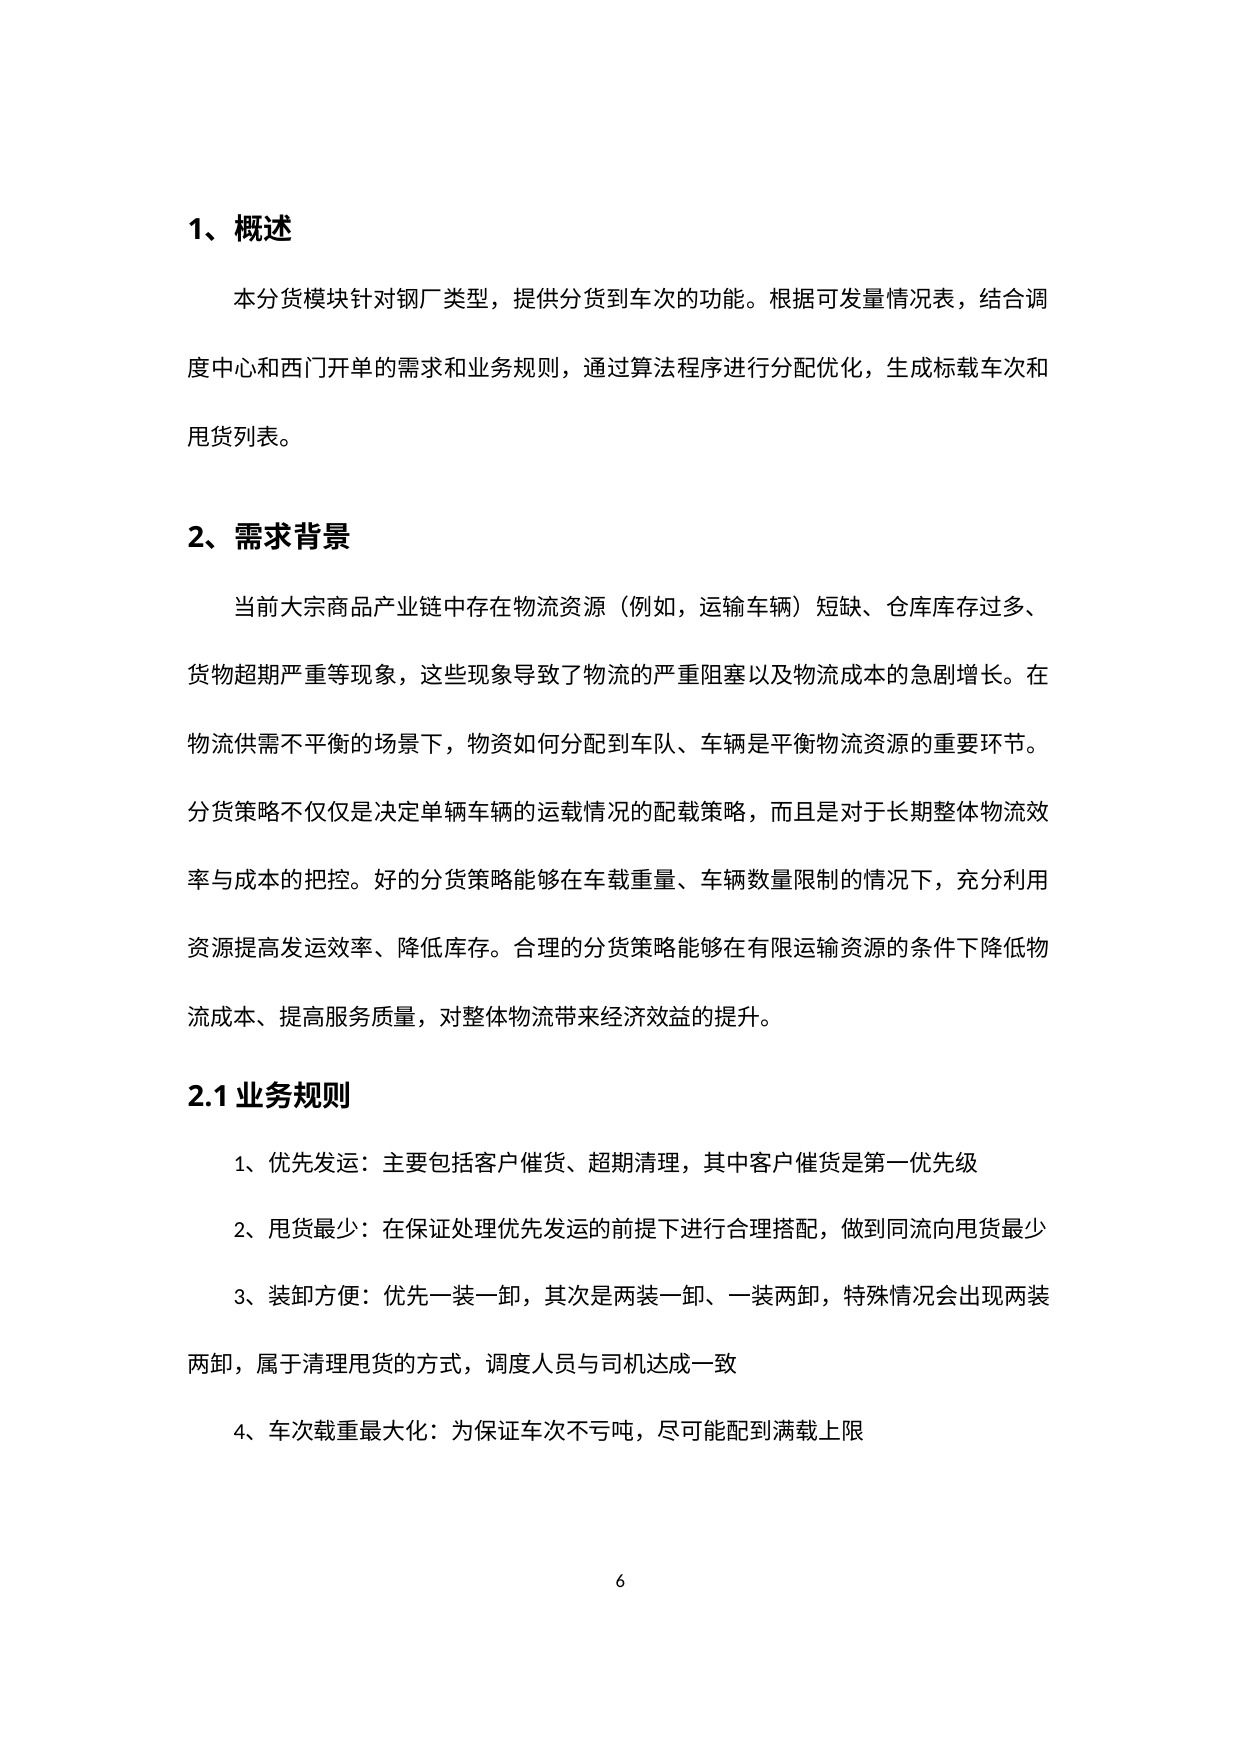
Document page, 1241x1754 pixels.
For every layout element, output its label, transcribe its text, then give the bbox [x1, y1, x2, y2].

text 2、甩货最少：在保证处理优先发运的前提下进行合理搭配，做到同流向甩货最少 [187, 1195, 1053, 1260]
text 1、优先发运：主要包括客户催货、超期清理，其中客户催货是第一优先级 [187, 1129, 1053, 1194]
subtitle 1、概述 [187, 194, 1053, 259]
text 4、车次载重最大化：为保证车次不亏吨，尽可能配到满载上限 [187, 1397, 1053, 1462]
text 本分货模块针对钢厂类型，提供分货到车次的功能。根据可发量情况表，结合调度中心和西门开单的需求和业务规则，通过算法程序进行分配优化，生成标载车次和甩货列表。 [187, 265, 1053, 467]
text 当前大宗商品产业链中存在物流资源（例如，运输车辆）短缺、仓库库存过多、货物超期严重等现象，这些现象导致了物流的严重阻塞以及物流成本的急剧增长。在物流供需不平衡的场景下，物资如何分配到车队、车辆是平衡物流资源的重要环节。分货策略不仅仅是决定单辆车辆的运载情况的配载策略，而且是对于长期整体物流效率与成本的把控。好的分货策略能够在车载重量、车辆数量限制的情况下，充分利用资源提高发运效率、降低库存。合理的分货策略能够在有限运输资源的条件下降低物流成本、提高服务质量，对整体物流带来经济效益的提升。 [187, 573, 1053, 1048]
text 3、装卸方便：优先一装一卸，其次是两装一卸、一装两卸，特殊情况会出现两装两卸，属于清理甩货的方式，调度人员与司机达成一致 [187, 1262, 1053, 1395]
subtitle 2、需求背景 [187, 502, 1053, 567]
subtitle 2.1业务规则 [187, 1062, 1053, 1127]
